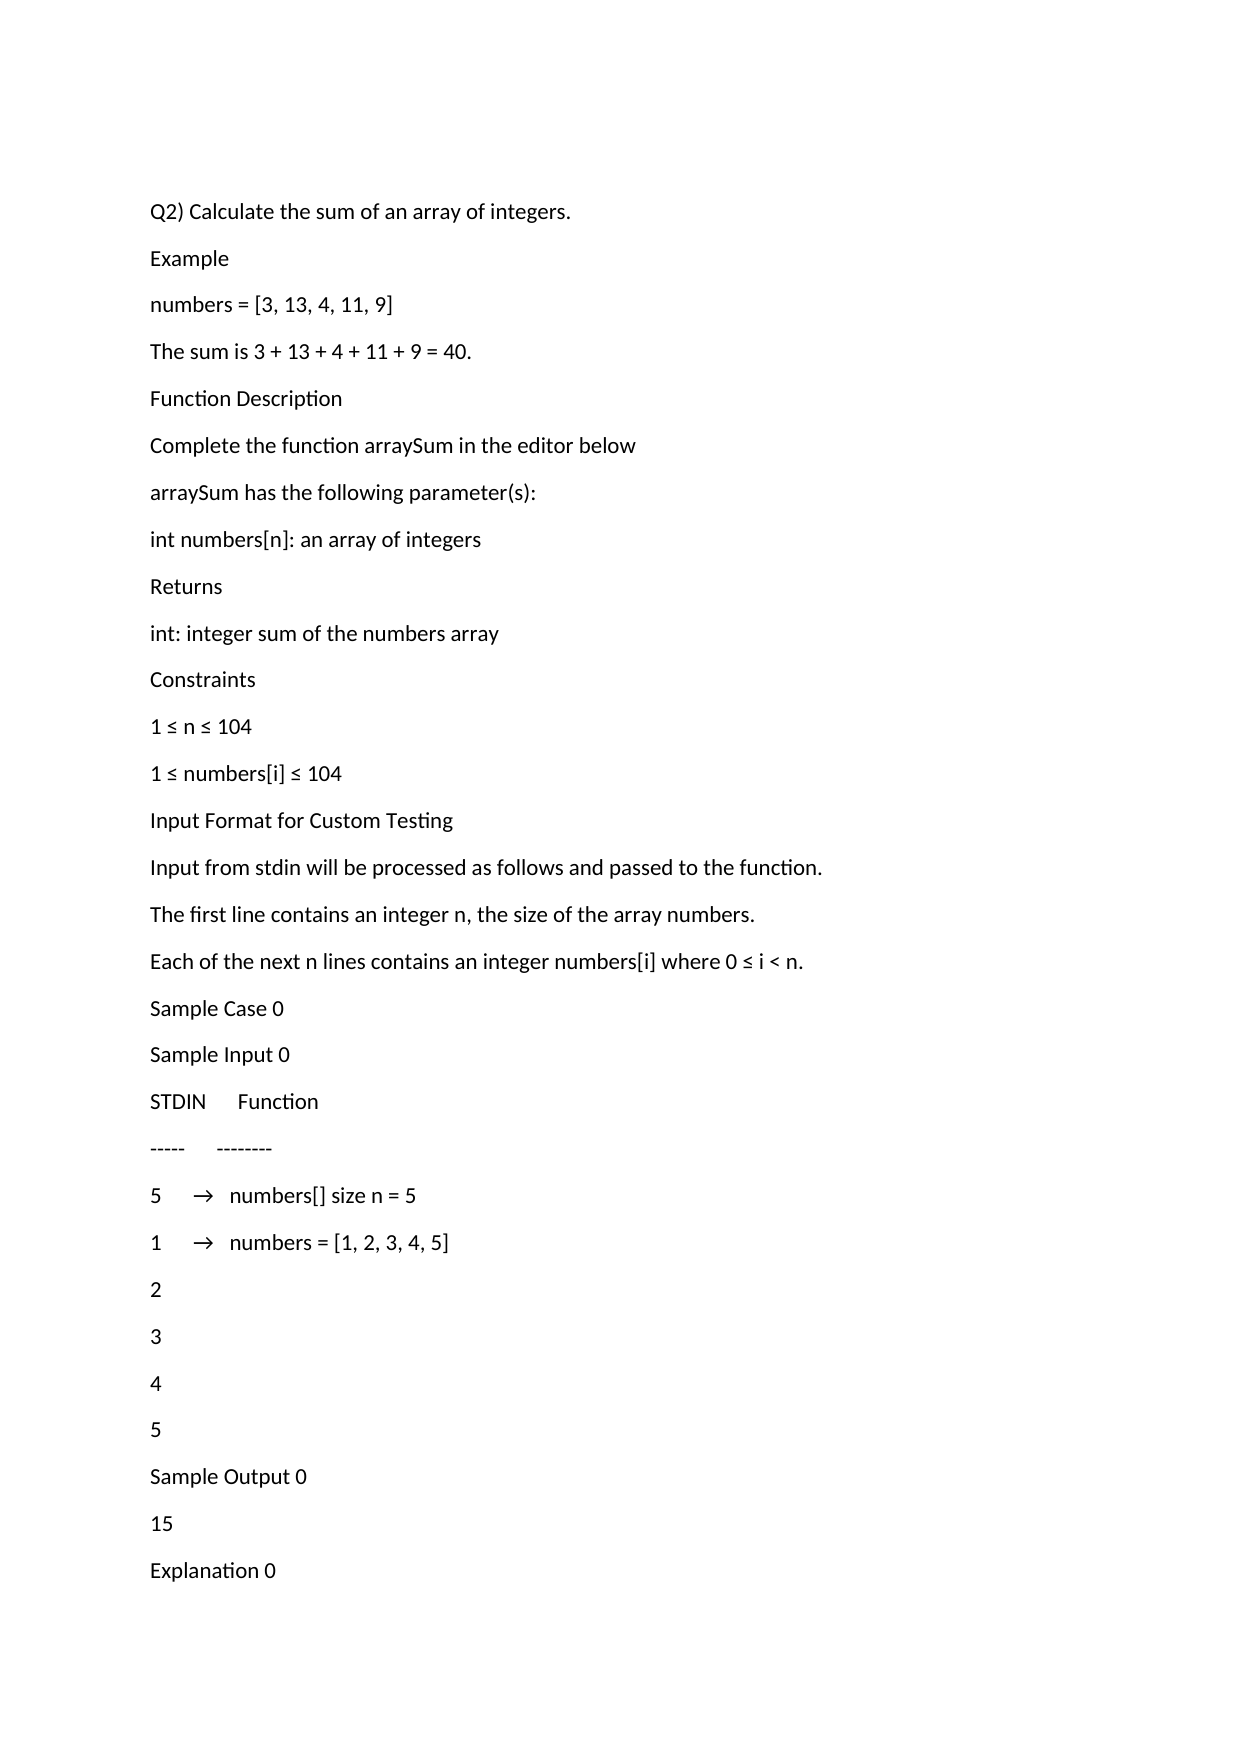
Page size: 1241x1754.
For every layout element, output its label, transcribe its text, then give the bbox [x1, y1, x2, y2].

text Each of the next n lines contains an integer numbers[i] where 0 ≤ i < n. [150, 947, 1090, 975]
text Sample Input 0 [150, 1041, 1090, 1069]
text Input from stdin will be processed as follows and passed to the function. [150, 853, 1090, 881]
text Function Description [150, 384, 1090, 412]
text STDIN Function [150, 1087, 1090, 1116]
text The first line contains an integer n, the size of the array numbers. [150, 900, 1090, 928]
text 4 [150, 1369, 1090, 1397]
text int numbers[n]: an array of integers [150, 525, 1090, 553]
text arraySum has the following parameter(s): [150, 478, 1090, 506]
text Sample Output 0 [150, 1462, 1090, 1491]
text 15 [150, 1509, 1090, 1537]
text int: integer sum of the numbers array [150, 619, 1090, 647]
text Q2) Calculate the sum of an array of integers. [150, 197, 1090, 225]
text Returns [150, 572, 1090, 600]
text Sample Case 0 [150, 994, 1090, 1022]
text 5 [150, 1416, 1090, 1444]
text Complete the function arraySum in the editor below [150, 431, 1090, 459]
text 3 [150, 1322, 1090, 1350]
text Explanation 0 [150, 1556, 1090, 1584]
text The sum is 3 + 13 + 4 + 11 + 9 = 40. [150, 337, 1090, 366]
text ----- -------- [150, 1134, 1090, 1162]
text 1 ≤ n ≤ 104 [150, 712, 1090, 741]
text 1 ≤ numbers[i] ≤ 104 [150, 759, 1090, 787]
text 2 [150, 1275, 1090, 1303]
text Input Format for Custom Testing [150, 806, 1090, 834]
text Example [150, 244, 1090, 272]
text 5 → numbers[] size n = 5 [150, 1181, 1090, 1209]
text numbers = [3, 13, 4, 11, 9] [150, 291, 1090, 319]
text 1 → numbers = [1, 2, 3, 4, 5] [150, 1228, 1090, 1256]
text Constraints [150, 666, 1090, 694]
